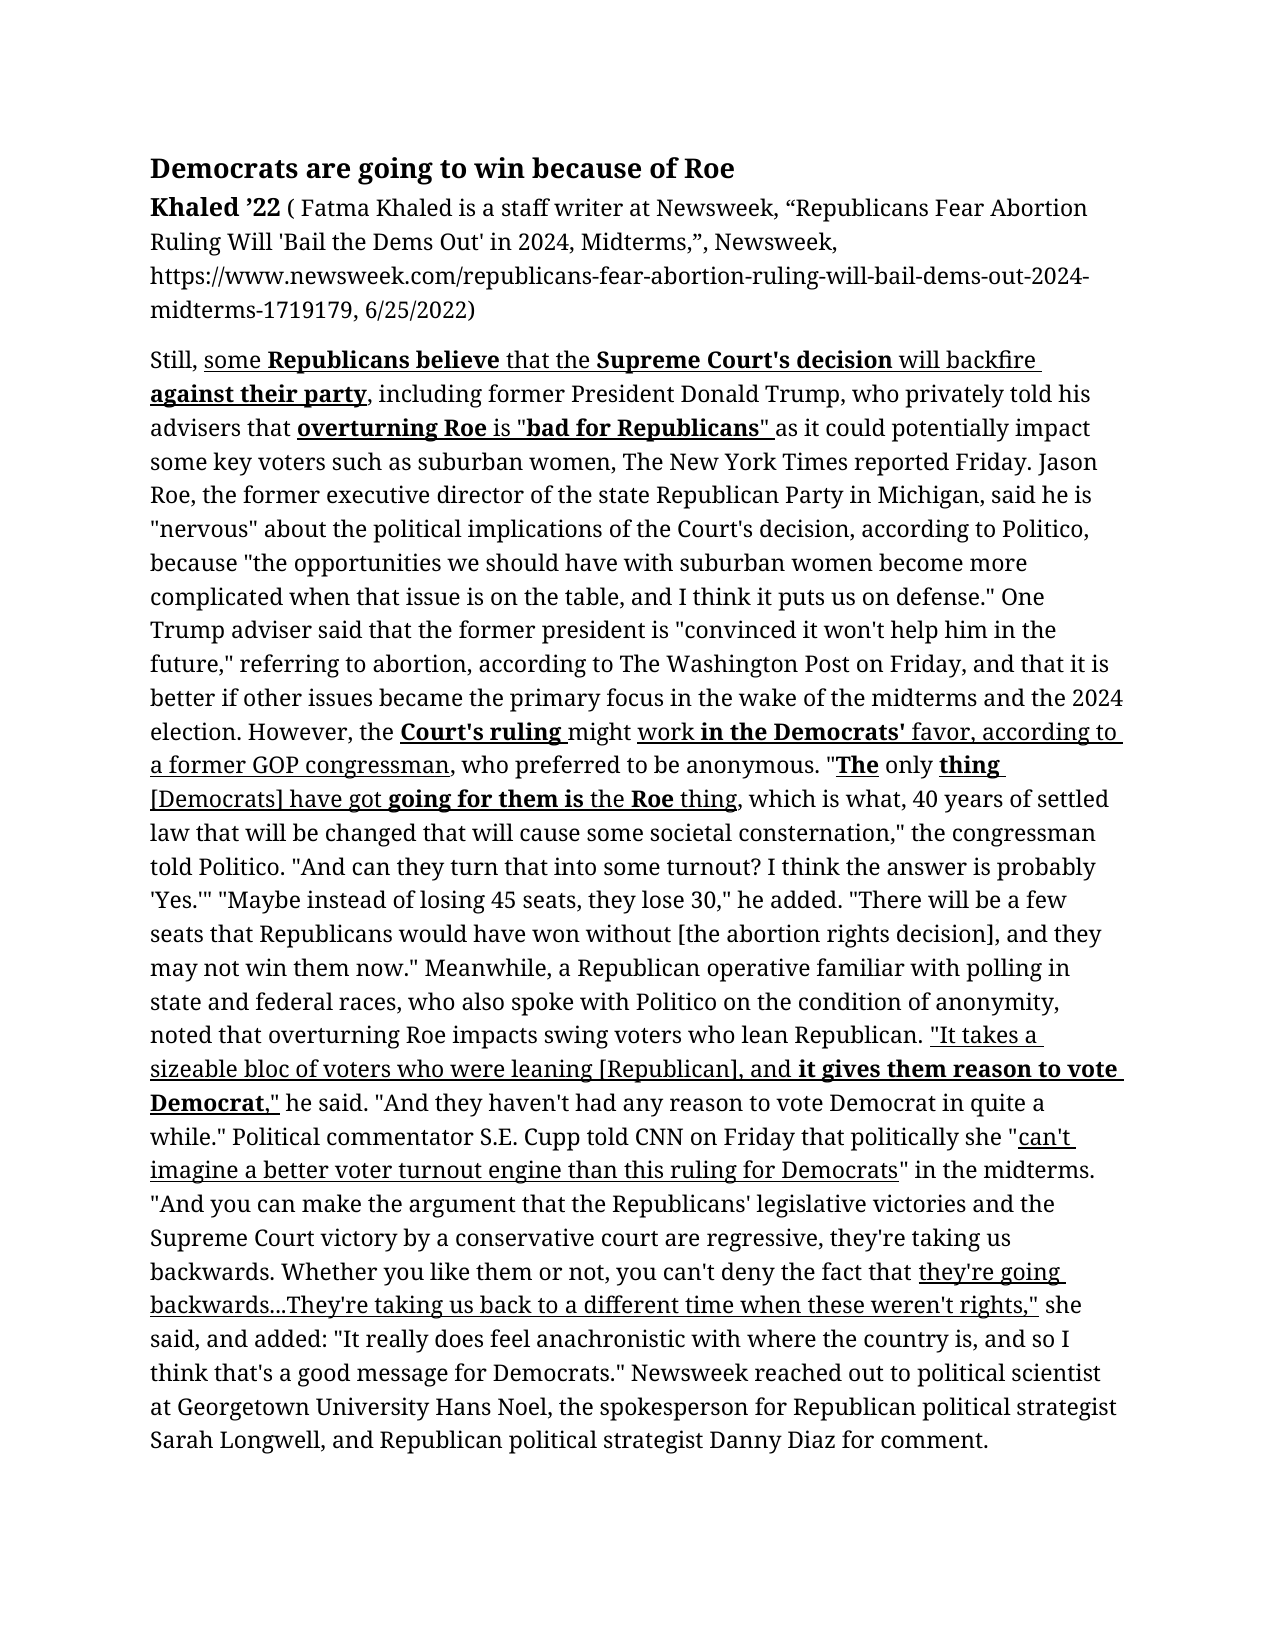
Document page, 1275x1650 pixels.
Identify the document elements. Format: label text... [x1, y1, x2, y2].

text Still, some Republicans believe that the Supreme Court's decision will backfire against their party, including former President Donald Trump, who privately told his advisers that overturning Roe is "bad for Republicans" as it could potentially impact some key voters such as suburban women, The New York Times reported Friday. Jason Roe, the former executive director of the state Republican Party in Michigan, said he is "nervous" about the political implications of the Court's decision, according to Politico, because "the opportunities we should have with suburban women become more complicated when that issue is on the table, and I think it puts us on defense." One Trump adviser said that the former president is "convinced it won't help him in the future," referring to abortion, according to The Washington Post on Friday, and that it is better if other issues became the primary focus in the wake of the midterms and the 2024 election. However, the Court's ruling might work in the Democrats' favor, according to a former GOP congressman, who preferred to be anonymous. "The only thing [Democrats] have got going for them is the Roe thing, which is what, 40 years of settled law that will be changed that will cause some societal consternation," the congressman told Politico. "And can they turn that into some turnout? I think the answer is probably 'Yes.'" "Maybe instead of losing 45 seats, they lose 30," he added. "There will be a few seats that Republicans would have won without [the abortion rights decision], and they may not win them now." Meanwhile, a Republican operative familiar with polling in state and federal races, who also spoke with Politico on the condition of anonymity, noted that overturning Roe impacts swing voters who lean Republican. "It takes a sizeable bloc of voters who were leaning [Republican], and it gives them reason to vote Democrat," he said. "And they haven't had any reason to vote Democrat in quite a while." Political commentator S.E. Cupp told CNN on Friday that politically she "can't imagine a better voter turnout engine than this ruling for Democrats" in the midterms. "And you can make the argument that the Republicans' legislative victories and the Supreme Court victory by a conservative court are regressive, they're taking us backwards. Whether you like them or not, you can't deny the fact that they're going backwards...They're taking us back to a different time when these weren't rights," she said, and added: "It really does feel anachronistic with where the country is, and so I think that's a good message for Democrats." Newsweek reached out to political scientist at Georgetown University Hans Noel, the spokesperson for Republican political strategist Sarah Longwell, and Republican political strategist Danny Diaz for comment. [150, 344, 1125, 1456]
subtitle Democrats are going to win because of Roe [150, 150, 1125, 187]
text Khaled ’22 ( Fatma Khaled is a staff writer at Newsweek, “Republicans Fear Abortion Ruling Will 'Bail the Dems Out' in 2024, Midterms,”, Newsweek, https://www.newsweek.com/republicans-fear-abortion-ruling-will-bail-dems-out-2024-midterms-1719179, 6/25/2022) [150, 190, 1125, 325]
